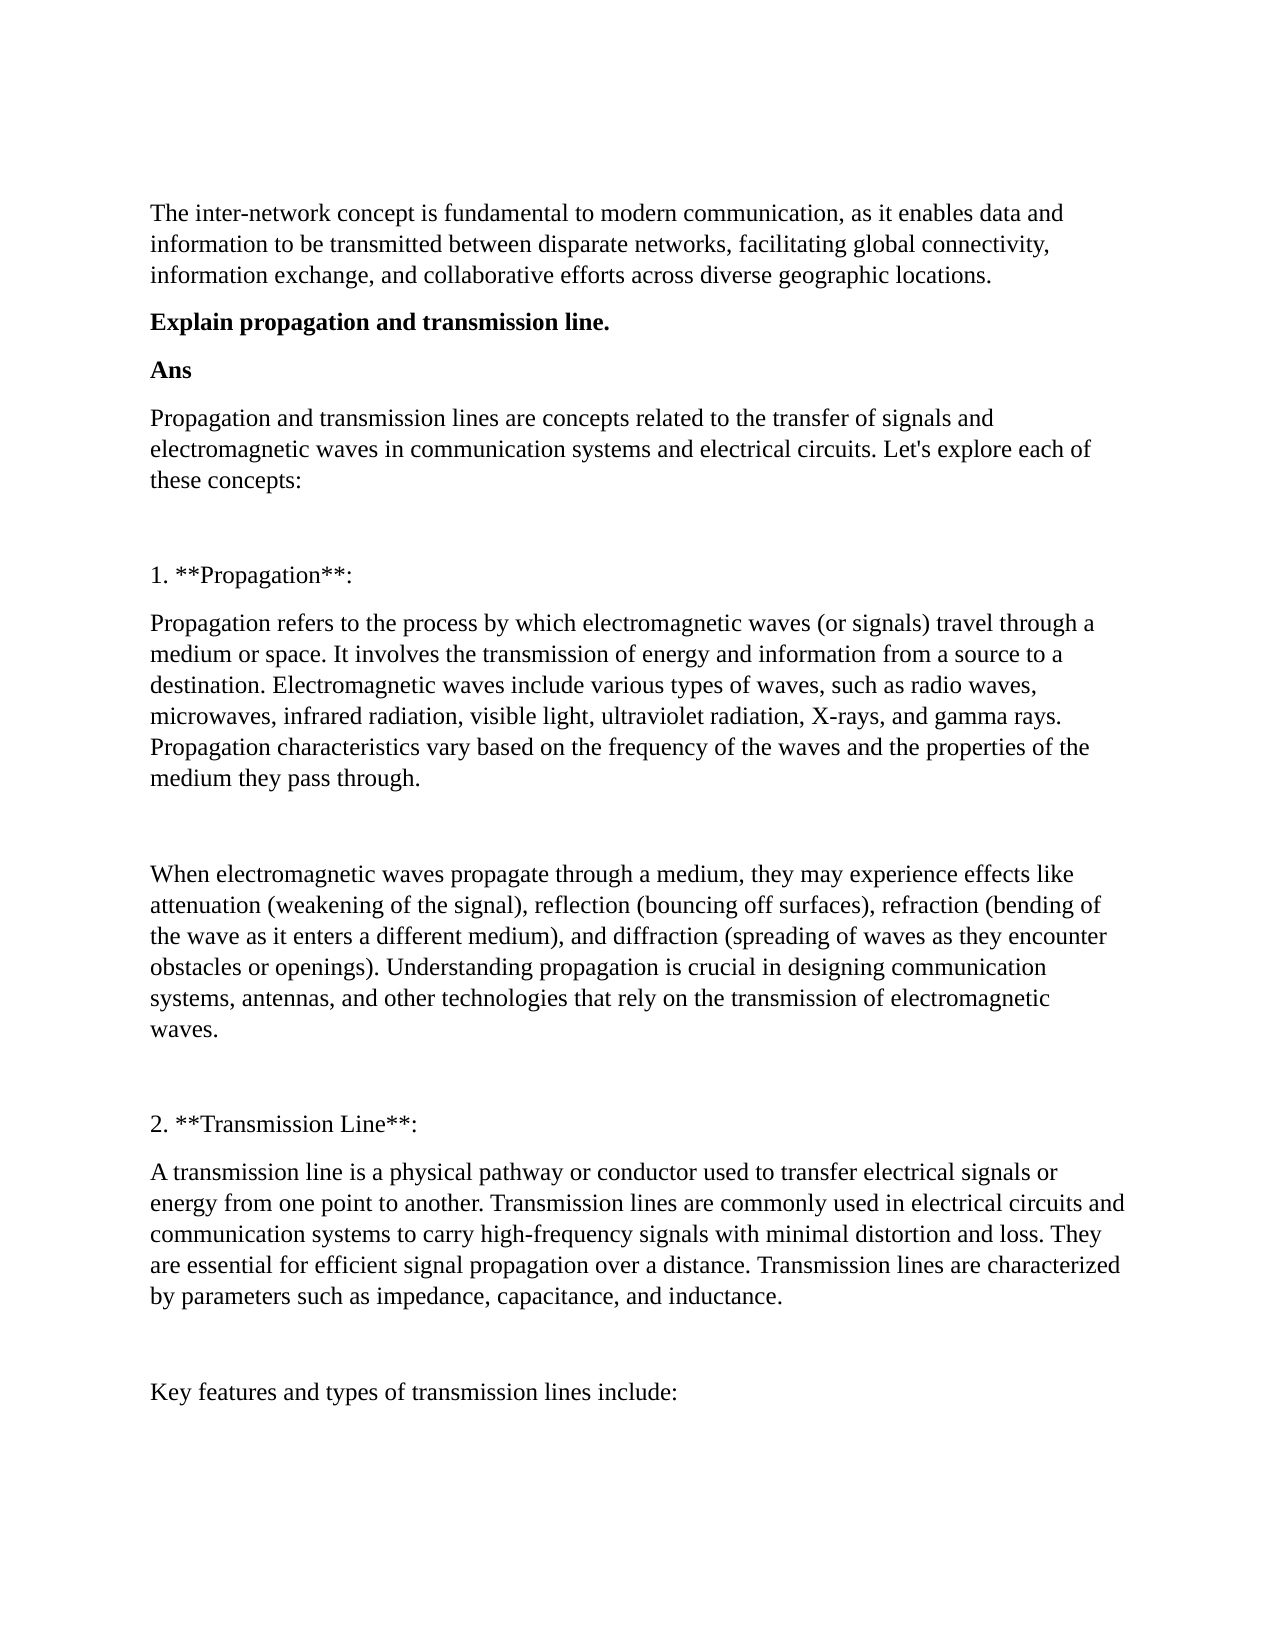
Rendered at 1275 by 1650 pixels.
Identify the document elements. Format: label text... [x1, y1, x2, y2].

text Key features and types of transmission lines include: [150, 1377, 1125, 1405]
text 1. **Propagation**: [150, 560, 1125, 589]
text A transmission line is a physical pathway or conductor used to transfer electrical signals or energy from one point to another. Transmission lines are commonly used in electrical circuits and communication systems to carry high-frequency signals with minimal distortion and loss. They are essential for efficient signal propagation over a distance. Transmission lines are characterized by parameters such as impedance, capacitance, and inductance. [150, 1157, 1125, 1310]
text Propagation refers to the process by which electromagnetic waves (or signals) travel through a medium or space. It involves the transmission of energy and information from a source to a destination. Electromagnetic waves include various types of waves, such as radio waves, microwaves, infrared radiation, visible light, ultraviolet radiation, X-rays, and gamma rays. Propagation characteristics vary based on the frequency of the waves and the properties of the medium they pass through. [150, 608, 1125, 792]
text 2. **Transmission Line**: [150, 1109, 1125, 1138]
text Ans [150, 355, 1125, 384]
text When electromagnetic waves propagate through a medium, they may experience effects like attenuation (weakening of the signal), reflection (bouncing off surfaces), refraction (bending of the wave as it enters a different medium), and diffraction (spreading of waves as they encounter obstacles or openings). Understanding propagation is crucial in designing communication systems, antennas, and other technologies that rely on the transmission of electromagnetic waves. [150, 859, 1125, 1043]
text Propagation and transmission lines are concepts related to the transfer of signals and electromagnetic waves in communication systems and electrical circuits. Let's explore each of these concepts: [150, 403, 1125, 494]
text The inter-network concept is fundamental to modern communication, as it enables data and information to be transmitted between disparate networks, facilitating global connectivity, information exchange, and collaborative efforts across diverse geographic locations. [150, 198, 1125, 288]
text Explain propagation and transmission line. [150, 307, 1125, 336]
